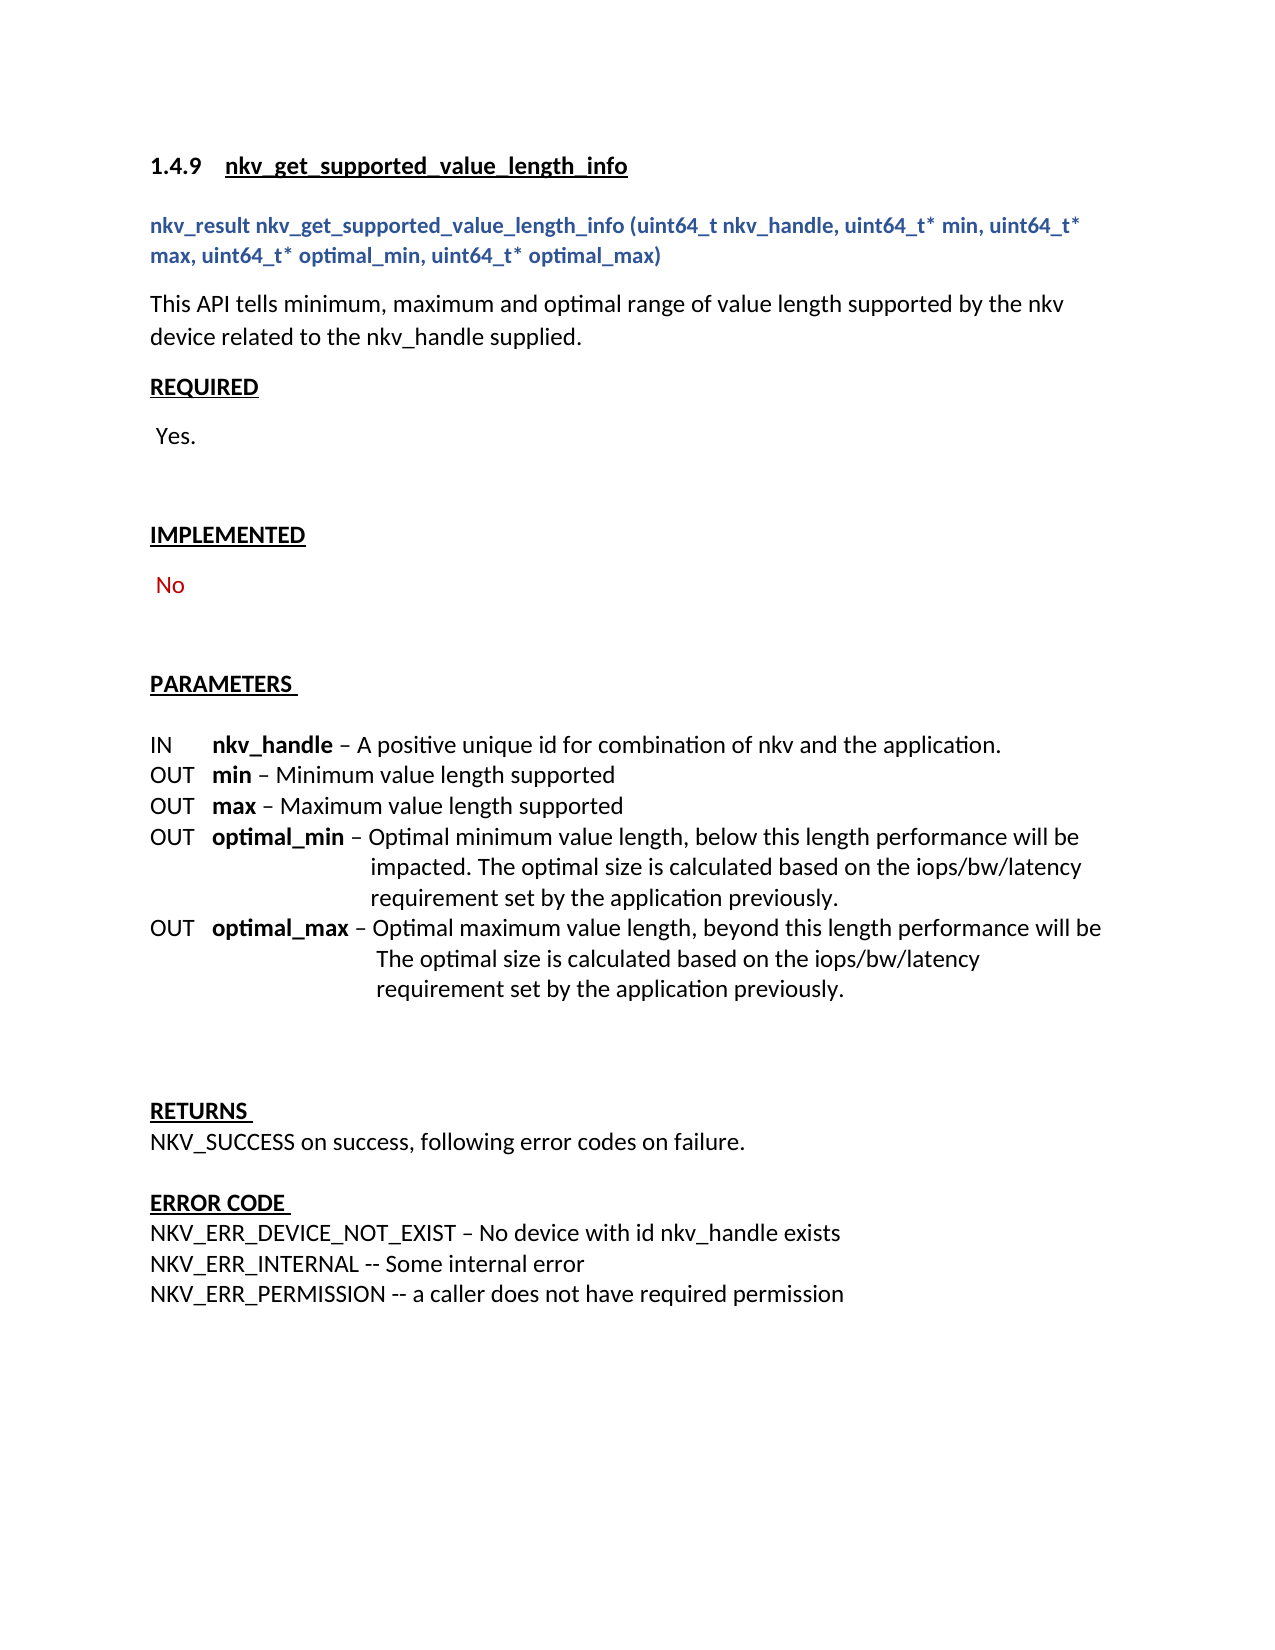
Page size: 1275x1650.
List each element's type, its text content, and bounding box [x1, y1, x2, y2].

text IN nkv_handle – A positive unique id for combination of nkv and the application. [150, 729, 1125, 760]
text impacted. The optimal size is calculated based on the iops/bw/latency [150, 851, 1125, 882]
text OUT optimal_max – Optimal maximum value length, beyond this length performance will be [150, 912, 1125, 943]
text IMPLEMENTED [150, 519, 1125, 550]
text OUT max – Maximum value length supported [150, 790, 1125, 821]
text PARAMETERS [150, 668, 1125, 699]
text NKV_ERR_DEVICE_NOT_EXIST – No device with id nkv_handle exists [150, 1217, 1125, 1248]
text REQUIRED [150, 371, 1125, 401]
text NKV_ERR_INTERNAL -- Some internal error [150, 1248, 1125, 1278]
text ERROR CODE [150, 1187, 1125, 1217]
text NKV_ERR_PERMISSION -- a caller does not have required permission [150, 1278, 1125, 1309]
text nkv_result nkv_get_supported_value_length_info (uint64_t nkv_handle, uint64_t* min, uint64_t* max, uint64_t* optimal_min, uint64_t* optimal_max) [150, 211, 1125, 269]
text OUT min – Minimum value length supported [150, 760, 1125, 790]
text OUT optimal_min – Optimal minimum value length, below this length performance will be [150, 821, 1125, 851]
text NKV_SUCCESS on success, following error codes on failure. [150, 1126, 1125, 1156]
text RETURNS [150, 1095, 1125, 1126]
text The optimal size is calculated based on the iops/bw/latency [150, 943, 1125, 973]
text requirement set by the application previously. [150, 882, 1125, 912]
list nkv_get_supported_value_length_info [150, 150, 1125, 181]
text Yes. [150, 420, 1125, 451]
text This API tells minimum, maximum and optimal range of value length supported by the nkv device related to the nkv_handle supplied. [150, 288, 1125, 352]
text requirement set by the application previously. [150, 973, 1125, 1004]
text No [150, 569, 1125, 599]
